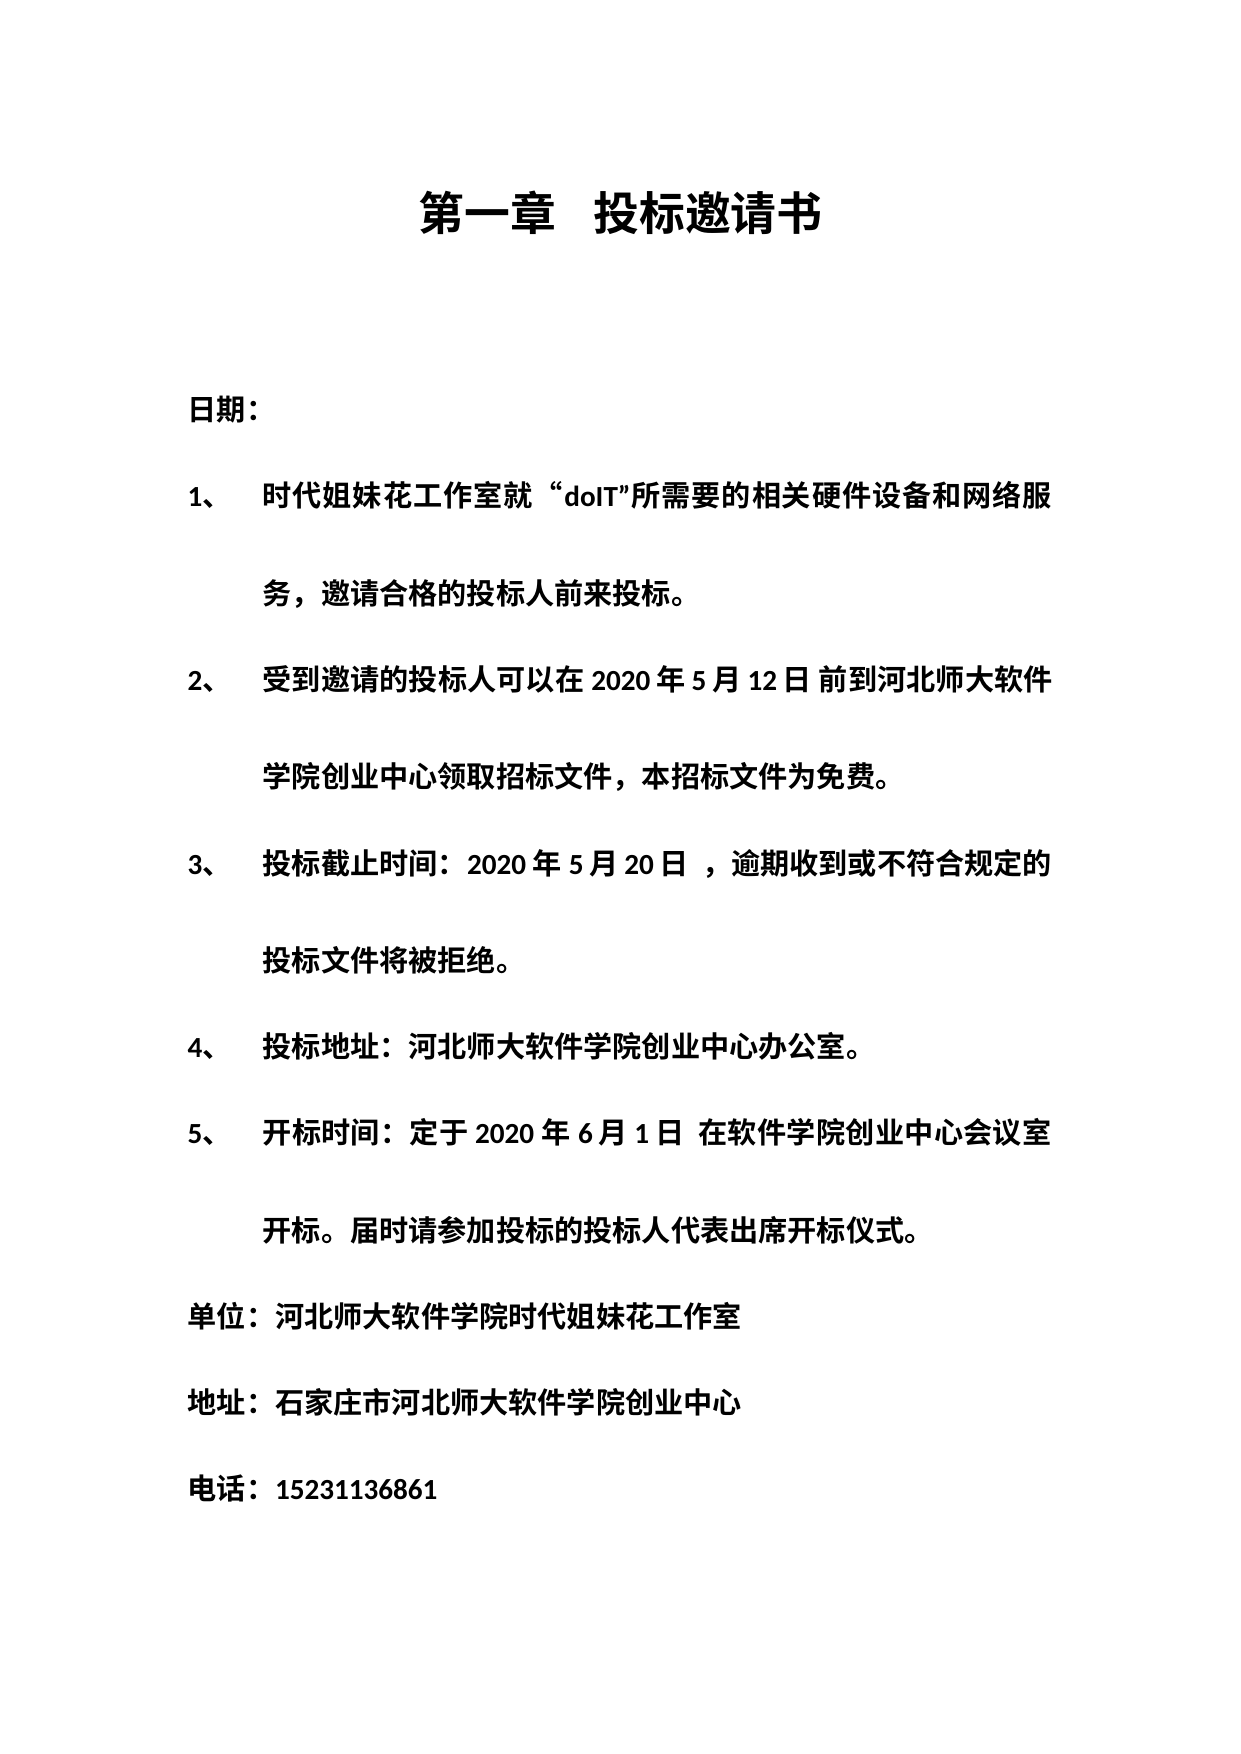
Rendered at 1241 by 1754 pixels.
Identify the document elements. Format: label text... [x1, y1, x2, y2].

list 投标地址：河北师大软件学院创业中心办公室。 [187, 1012, 1053, 1077]
list 投标邀请书 [187, 162, 1053, 259]
text 日期： [187, 375, 1053, 440]
text 电话：15231136861 [187, 1454, 1053, 1519]
list 受到邀请的投标人可以在 2020年5月12日 前到河北师大软件学院创业中心领取招标文件，本招标文件为免费。 [187, 645, 1053, 808]
list 开标时间：定于2020 年 6月1日 在软件学院创业中心会议室开标。届时请参加投标的投标人代表出席开标仪式。 [187, 1099, 1053, 1261]
text 单位：河北师大软件学院时代姐妹花工作室 [187, 1282, 1053, 1347]
list 投标截止时间：2020 年 5月20日 ，逾期收到或不符合规定的投标文件将被拒绝。 [187, 829, 1053, 991]
text 地址：石家庄市河北师大软件学院创业中心 [187, 1368, 1053, 1433]
list 时代姐妹花工作室就“doIT”所需要的相关硬件设备和网络服务，邀请合格的投标人前来投标。 [187, 462, 1053, 624]
